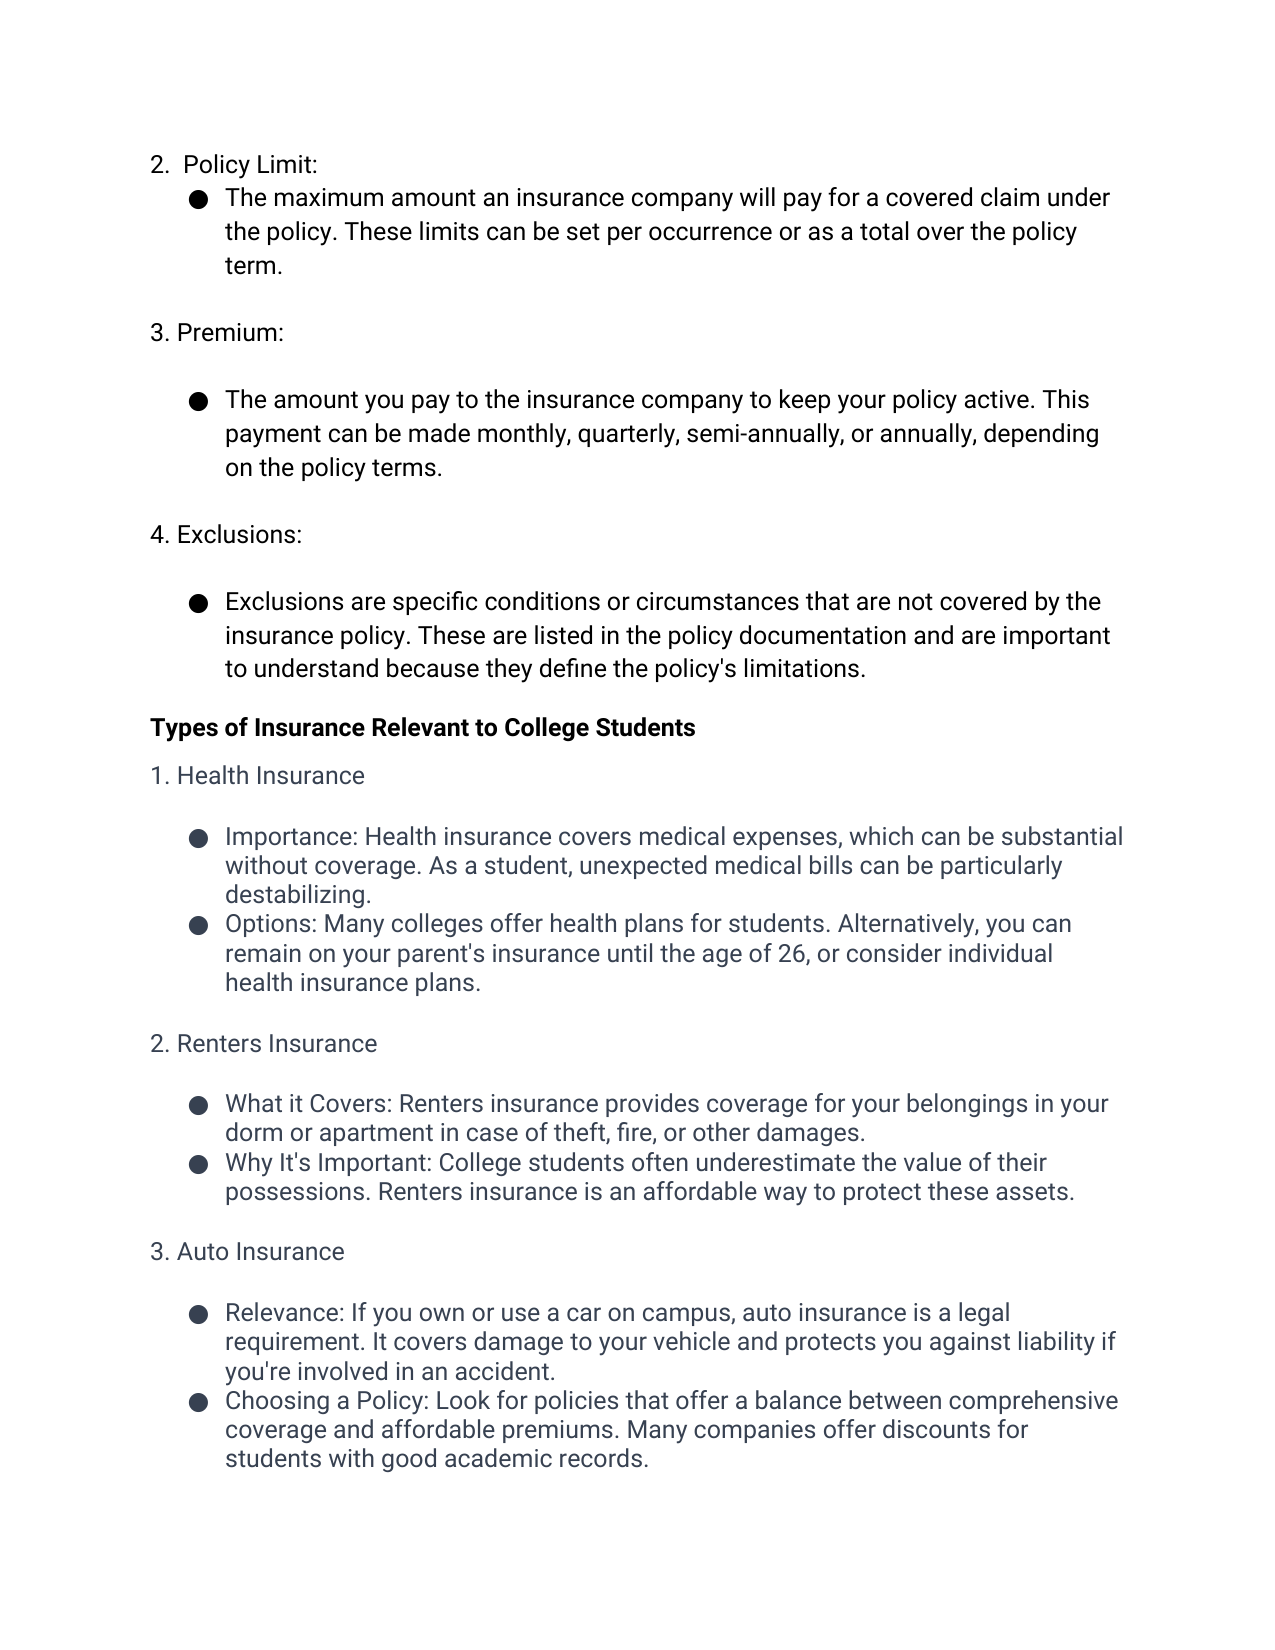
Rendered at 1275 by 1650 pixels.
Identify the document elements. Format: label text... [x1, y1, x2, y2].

list Importance: Health insurance covers medical expenses, which can be substantial without coverage. As a student, unexpected medical bills can be particularly destabilizing. [187, 822, 1125, 910]
text 2. Policy Limit: [150, 150, 1125, 179]
list The maximum amount an insurance company will pay for a covered claim under the policy. These limits can be set per occurrence or as a total over the policy term. [187, 184, 1125, 280]
text 2. Renters Insurance [150, 1029, 1125, 1058]
list Why It's Important: College students often underestimate the value of their possessions. Renters insurance is an affordable way to protect these assets. [187, 1148, 1125, 1206]
text 3. Auto Insurance [150, 1238, 1125, 1267]
list Choosing a Policy: Look for policies that offer a balance between comprehensive coverage and affordable premiums. Many companies offer discounts for students with good academic records. [187, 1386, 1125, 1474]
text 4. Exclusions: [150, 520, 1125, 549]
list What it Covers: Renters insurance provides coverage for your belongings in your dorm or apartment in case of theft, fire, or other damages. [187, 1089, 1125, 1148]
subtitle Types of Insurance Relevant to College Students [150, 713, 1125, 743]
list Relevance: If you own or use a car on campus, auto insurance is a legal requirement. It covers damage to your vehicle and protects you against liability if you're involved in an accident. [187, 1298, 1125, 1386]
text 3. Premium: [150, 318, 1125, 347]
text 1. Health Insurance [150, 761, 1125, 791]
list The amount you pay to the insurance company to keep your policy active. This payment can be made monthly, quarterly, semi-annually, or annually, depending on the policy terms. [187, 386, 1125, 482]
list Options: Many colleges offer health plans for students. Alternatively, you can remain on your parent's insurance until the age of 26, or consider individual health insurance plans. [187, 910, 1125, 997]
list Exclusions are specific conditions or circumstances that are not covered by the insurance policy. These are listed in the policy documentation and are important to understand because they define the policy's limitations. [187, 587, 1125, 684]
